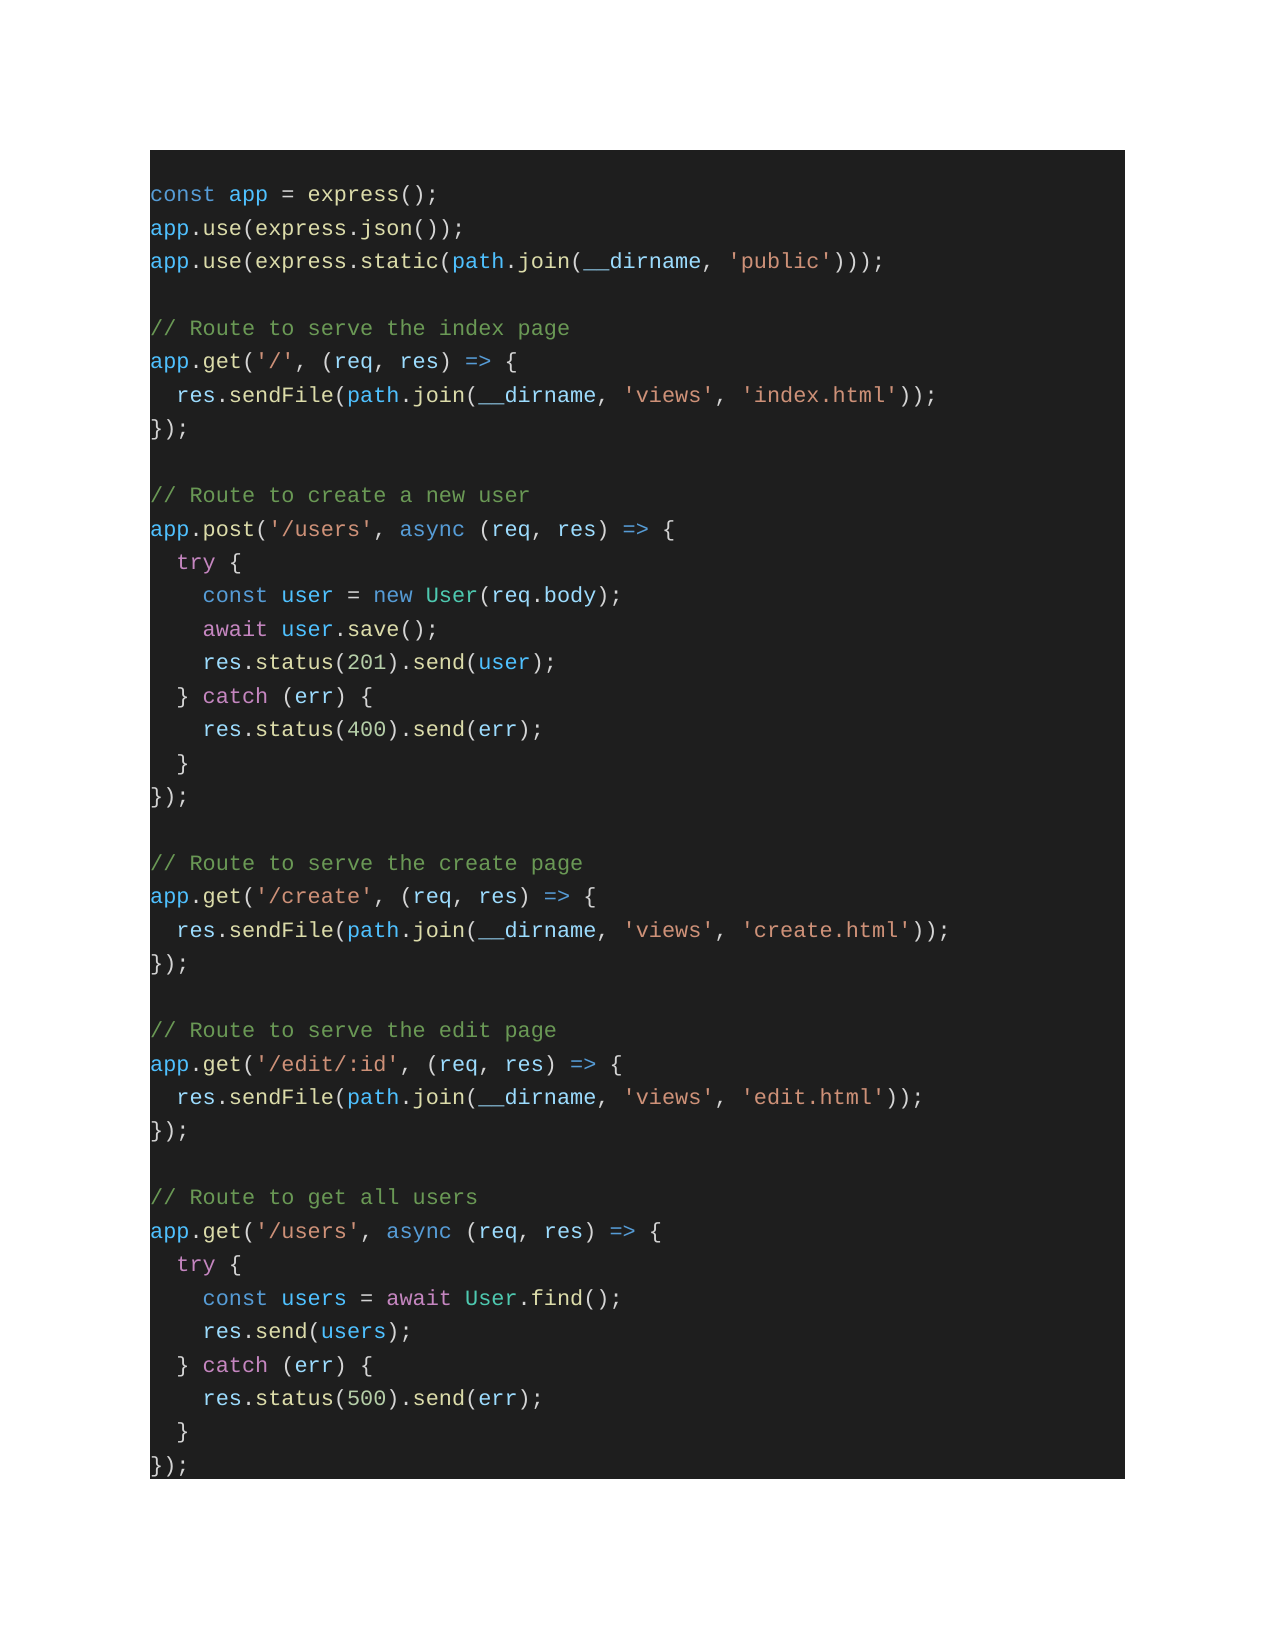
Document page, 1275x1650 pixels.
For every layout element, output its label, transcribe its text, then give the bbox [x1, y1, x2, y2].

text app.get('/create', (req, res) => { [150, 886, 1125, 910]
text app.use(express.json()); [150, 217, 1125, 242]
text } [150, 752, 1125, 777]
text // Route to create a new user [150, 484, 1125, 509]
text await user.save(); [150, 618, 1125, 643]
text res.sendFile(path.join(__dirname, 'views', 'index.html')); [150, 384, 1125, 409]
text } [150, 1421, 1125, 1445]
text res.sendFile(path.join(__dirname, 'views', 'create.html')); [150, 919, 1125, 944]
text }); [150, 1454, 1125, 1479]
text // Route to get all users [150, 1187, 1125, 1211]
text res.status(400).send(err); [150, 718, 1125, 743]
text res.send(users); [150, 1320, 1125, 1345]
text res.status(500).send(err); [150, 1387, 1125, 1412]
text app.get('/users', async (req, res) => { [150, 1220, 1125, 1245]
text }); [150, 952, 1125, 977]
text }); [150, 1120, 1125, 1144]
text res.status(201).send(user); [150, 652, 1125, 676]
text try { [150, 1253, 1125, 1278]
text const users = await User.find(); [150, 1287, 1125, 1312]
text app.post('/users', async (req, res) => { [150, 518, 1125, 543]
text try { [150, 551, 1125, 576]
text const user = new User(req.body); [150, 585, 1125, 609]
text app.get('/', (req, res) => { [150, 351, 1125, 375]
text // Route to serve the create page [150, 852, 1125, 877]
text res.sendFile(path.join(__dirname, 'views', 'edit.html')); [150, 1086, 1125, 1111]
text // Route to serve the index page [150, 317, 1125, 342]
text const app = express(); [150, 183, 1125, 208]
text // Route to serve the edit page [150, 1019, 1125, 1044]
text }); [150, 417, 1125, 442]
text app.get('/edit/:id', (req, res) => { [150, 1053, 1125, 1078]
text } catch (err) { [150, 1354, 1125, 1378]
text app.use(express.static(path.join(__dirname, 'public'))); [150, 250, 1125, 275]
text }); [150, 785, 1125, 810]
text } catch (err) { [150, 685, 1125, 710]
